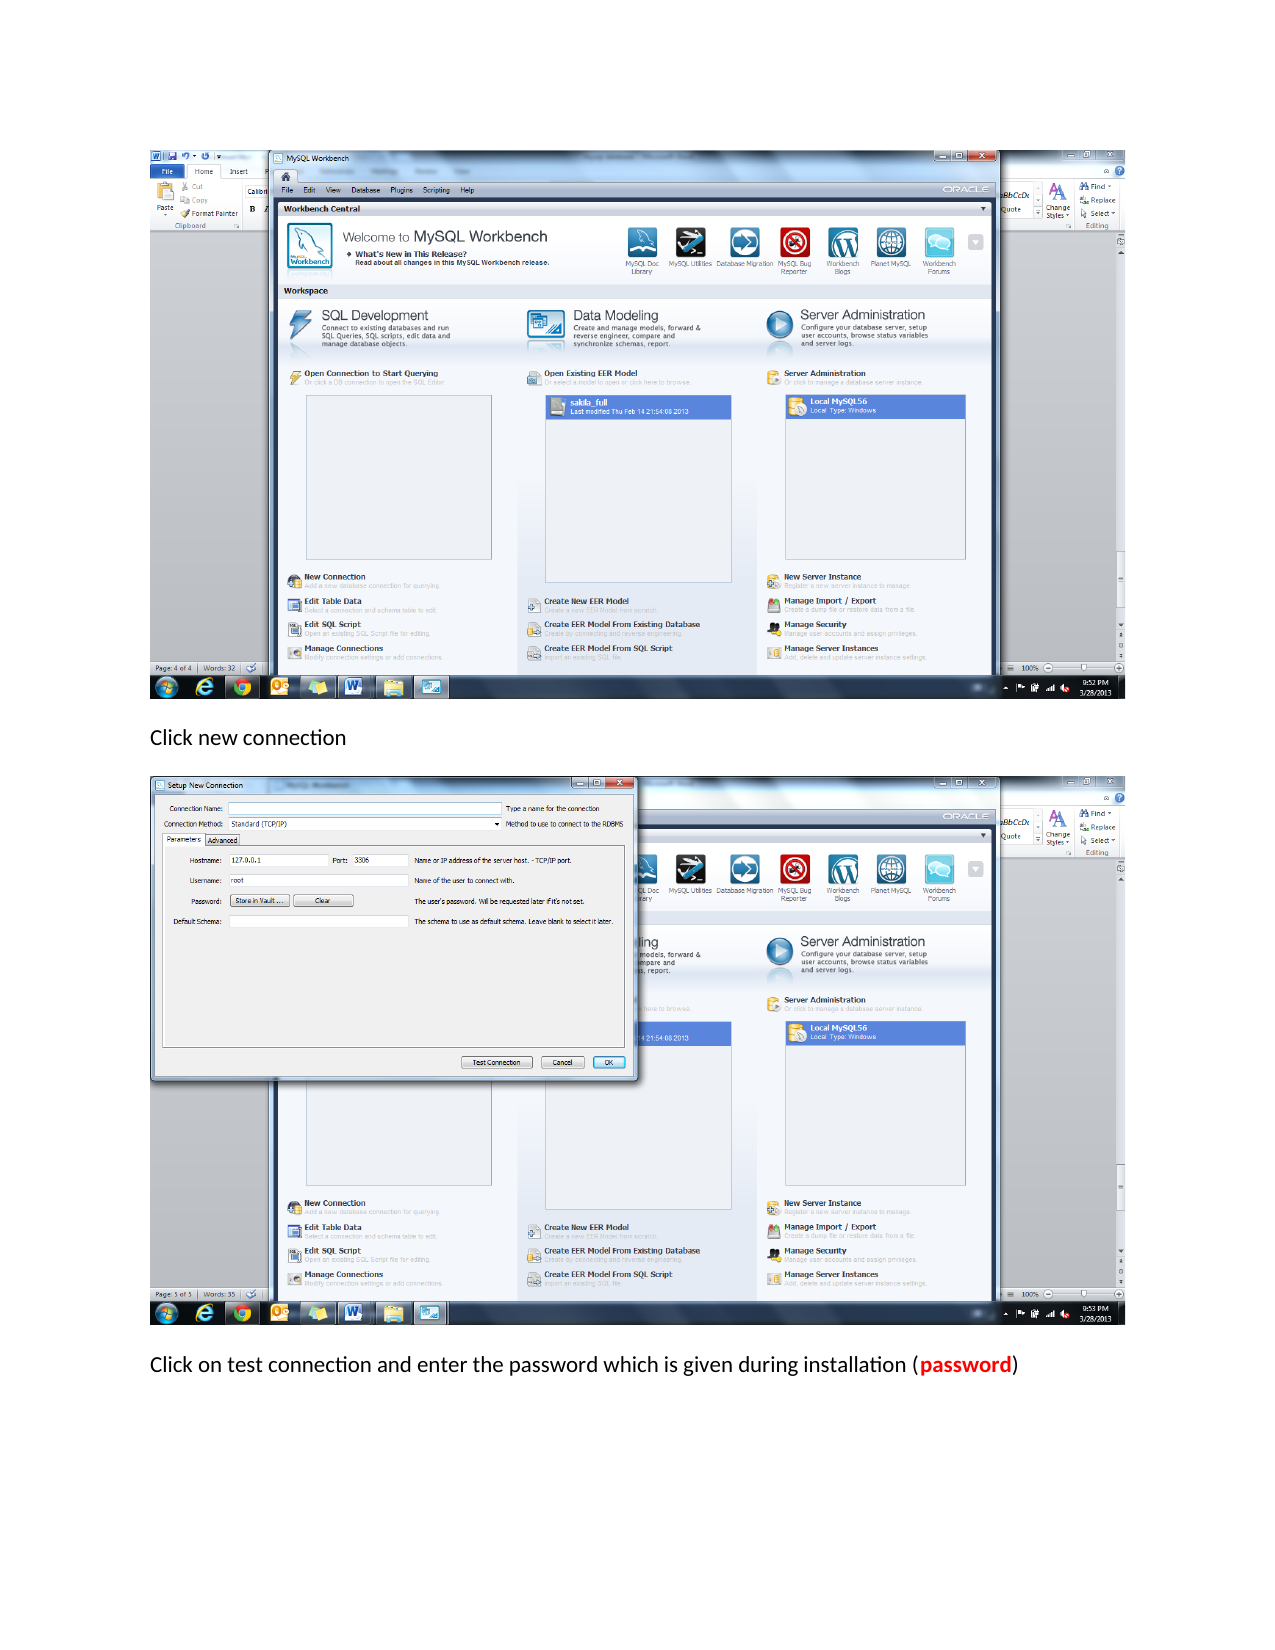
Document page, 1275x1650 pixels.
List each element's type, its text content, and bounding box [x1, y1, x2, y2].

picture [150, 776, 1125, 1325]
picture [150, 150, 1125, 699]
text Click on test connection and enter the password which is given during installation (password) [150, 1350, 1125, 1378]
text Click new connection [150, 723, 1125, 751]
